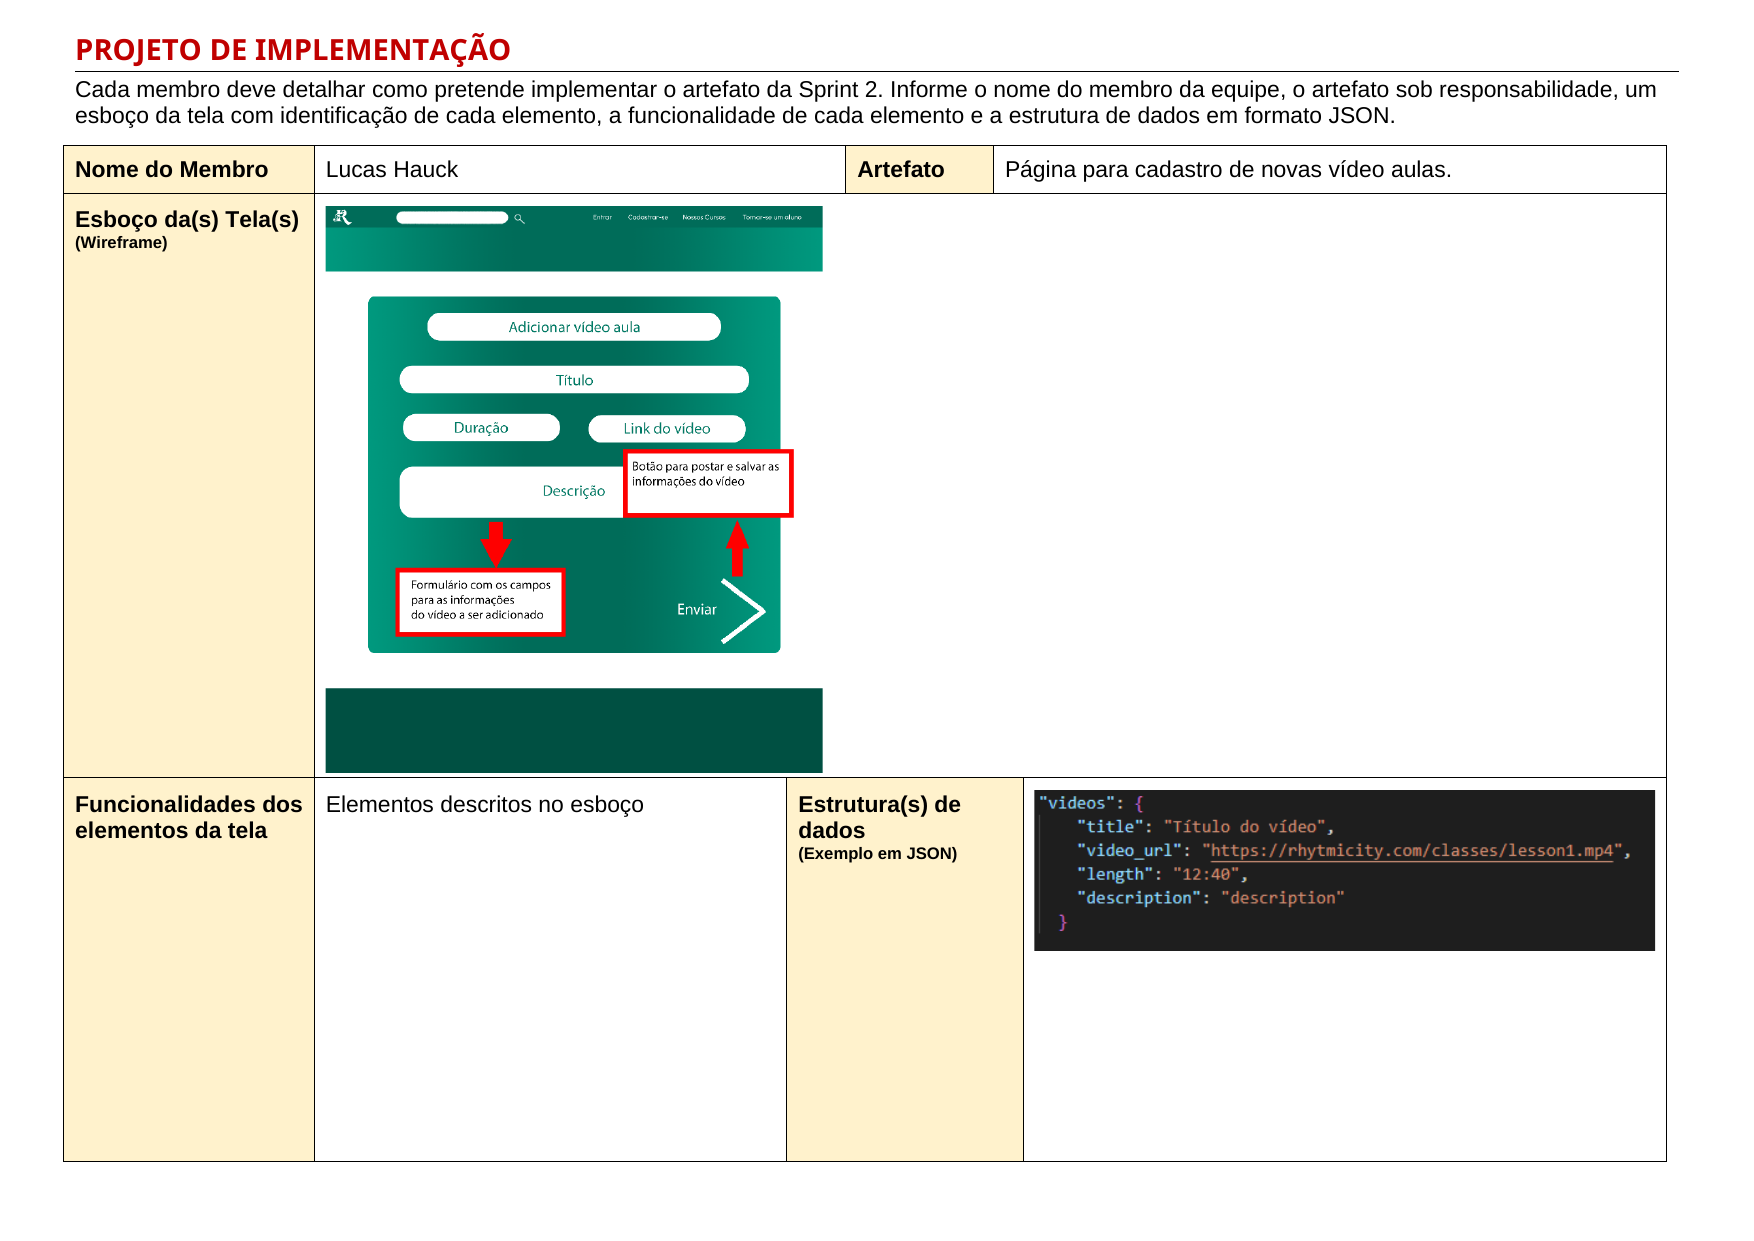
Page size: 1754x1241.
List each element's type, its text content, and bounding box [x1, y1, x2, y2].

table_header Artefato [846, 146, 993, 193]
picture [325, 206, 823, 773]
text Cada membro deve detalhar como pretende implementar o artefato da Sprint 2. Informe o nome do membro da equipe, o artefato sob responsabilidade, um esboço da tela com identificação de cada elemento, a funcionalidade de cada elemento e a estrutura de dados em formato JSON. [75, 76, 1679, 128]
subtitle PROJETO DE IMPLEMENTAÇÃO [75, 29, 1679, 71]
table_cell [1024, 778, 1666, 1161]
table_cell Elementos descritos no esboço [315, 778, 786, 1161]
table_header Lucas Hauck [315, 146, 845, 193]
table_cell Funcionalidades dos elementos da tela [64, 778, 314, 1161]
table_header Nome do Membro [64, 146, 314, 193]
table_cell [315, 194, 1666, 777]
table_cell Esboço da(s) Tela(s) (Wireframe) [64, 194, 314, 777]
table_header Página para cadastro de novas vídeo aulas. [994, 146, 1666, 193]
picture [1034, 790, 1656, 951]
table_cell Estrutura(s) de dados (Exemplo em JSON) [787, 778, 1023, 1161]
